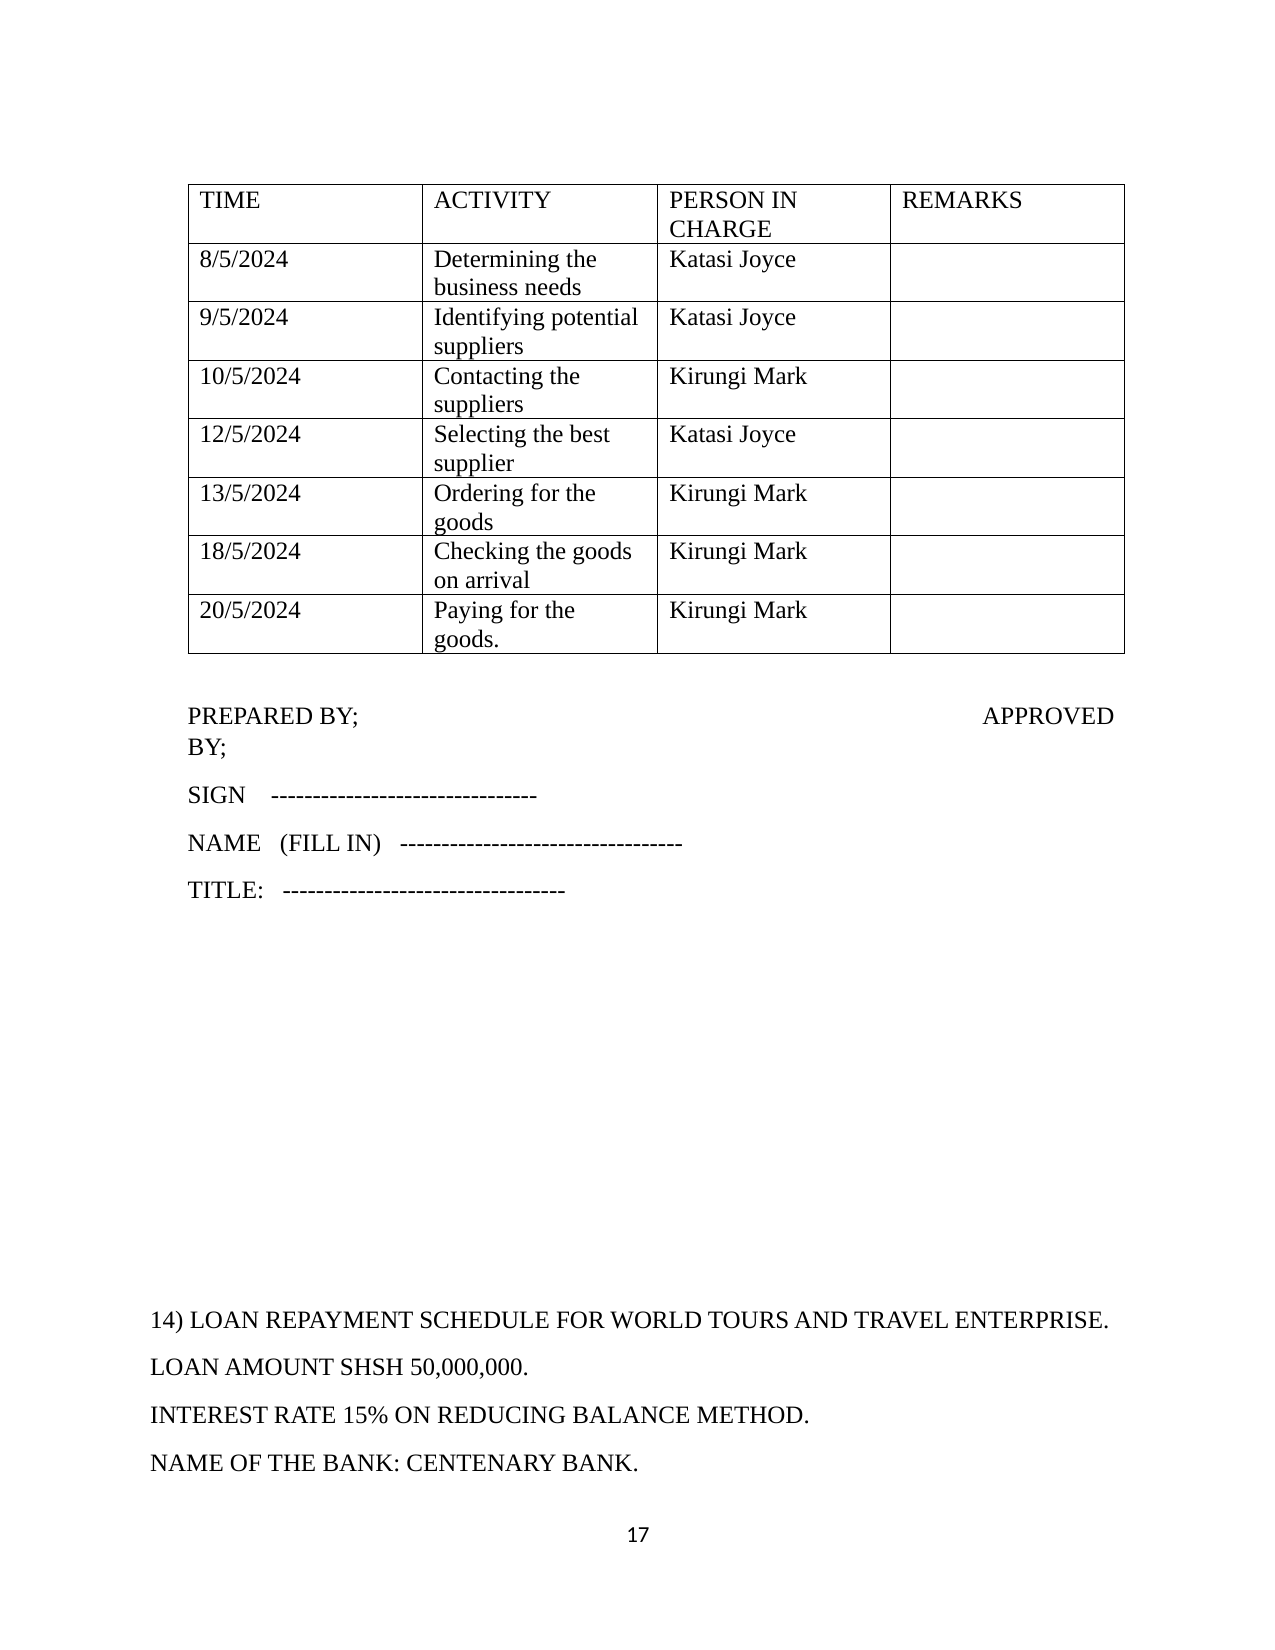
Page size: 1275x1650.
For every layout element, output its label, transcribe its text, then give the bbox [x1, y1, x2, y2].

table_cell 10/5/2024 [189, 361, 422, 418]
table_header PERSON IN CHARGE [658, 185, 890, 243]
table_cell Kirungi Mark [658, 536, 890, 594]
table_cell Kirungi Mark [658, 595, 890, 652]
text 14) LOAN REPAYMENT SCHEDULE FOR WORLD TOURS AND TRAVEL ENTERPRISE. [150, 1305, 1125, 1333]
table_cell Determining the business needs [423, 244, 657, 301]
table_cell Kirungi Mark [658, 478, 890, 535]
table_cell Kirungi Mark [658, 361, 890, 418]
table_header REMARKS [891, 185, 1124, 243]
table_cell 13/5/2024 [189, 478, 422, 535]
table_cell 18/5/2024 [189, 536, 422, 594]
table_header ACTIVITY [423, 185, 657, 243]
text NAME (FILL IN) ---------------------------------- [187, 828, 1125, 856]
text LOAN AMOUNT SHSH 50,000,000. [150, 1352, 1125, 1381]
table_cell Katasi Joyce [658, 302, 890, 360]
text SIGN -------------------------------- [187, 780, 1125, 809]
table_cell [891, 244, 1124, 301]
table_cell [891, 361, 1124, 418]
text INTEREST RATE 15% ON REDUCING BALANCE METHOD. [150, 1400, 1125, 1429]
table_cell Contacting the suppliers [423, 361, 657, 418]
table_cell [891, 419, 1124, 477]
table_cell Katasi Joyce [658, 244, 890, 301]
table_cell 8/5/2024 [189, 244, 422, 301]
table_cell Paying for the goods. [423, 595, 657, 652]
text TITLE: ---------------------------------- [187, 875, 1125, 904]
table_cell 9/5/2024 [189, 302, 422, 360]
table_cell [891, 302, 1124, 360]
table_cell Ordering for the goods [423, 478, 657, 535]
table_cell 20/5/2024 [189, 595, 422, 652]
table_cell Katasi Joyce [658, 419, 890, 477]
table_cell [891, 595, 1124, 652]
table_cell Identifying potential suppliers [423, 302, 657, 360]
table_cell Selecting the best supplier [423, 419, 657, 477]
table_cell [891, 478, 1124, 535]
table_cell 12/5/2024 [189, 419, 422, 477]
table_header TIME [189, 185, 422, 243]
text PREPARED BY; APPROVED BY; [187, 701, 1125, 761]
table_cell [891, 536, 1124, 594]
table_cell Checking the goods on arrival [423, 536, 657, 594]
text NAME OF THE BANK: CENTENARY BANK. [150, 1448, 1125, 1477]
